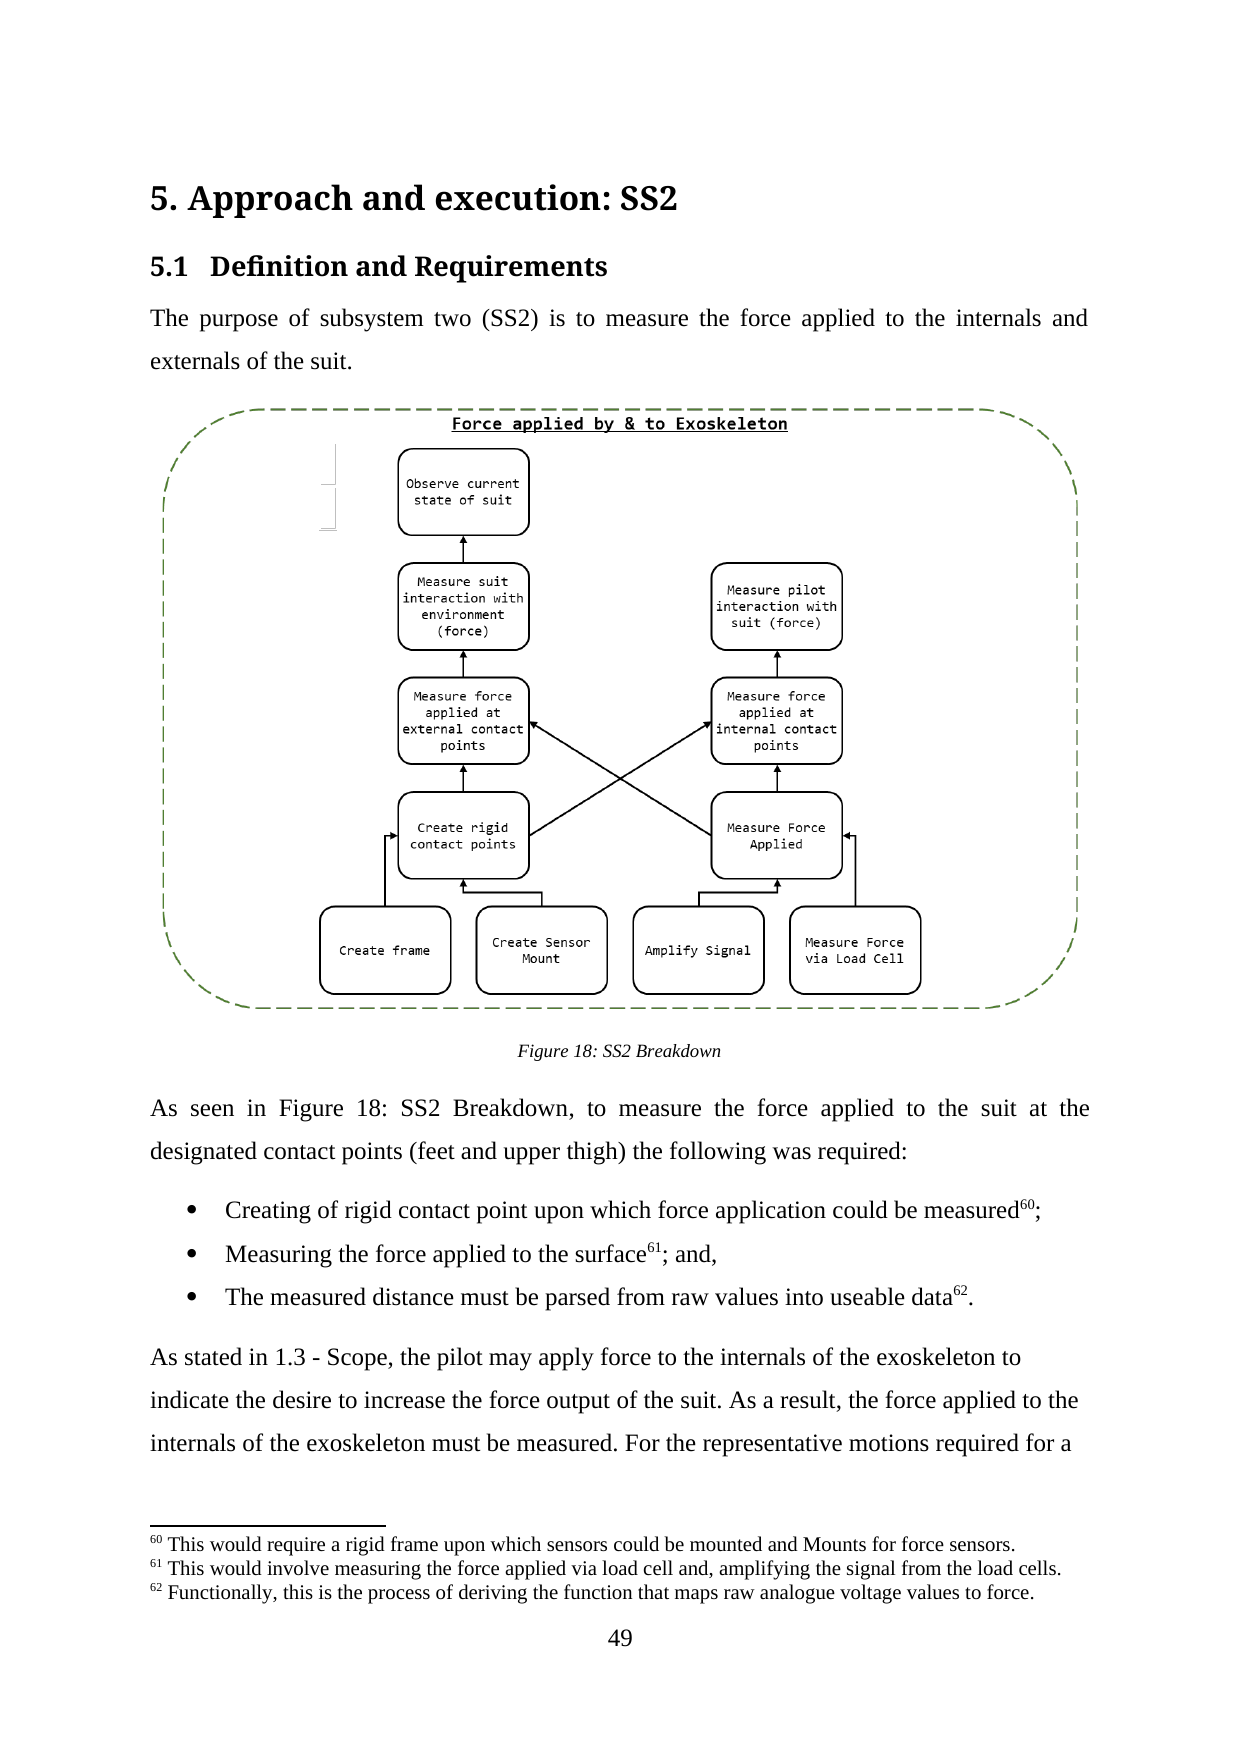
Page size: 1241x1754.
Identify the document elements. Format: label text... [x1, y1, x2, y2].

subtitle Approach and execution: SS2 [150, 175, 1090, 220]
subtitle Definition and Requirements [150, 247, 1090, 284]
picture [162, 405, 1078, 1009]
list Creating of rigid contact point upon which force application could be measured; [187, 1196, 1090, 1224]
text Figure 18: SS2 Breakdown [150, 1039, 1090, 1061]
text As seen in Figure 18: SS2 Breakdown, to measure the force applied to the suit at the designated contact points (feet and upper thigh) the following was required: [150, 1093, 1090, 1164]
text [150, 1342, 1090, 1457]
list Measuring the force applied to the surface; and, [187, 1239, 1090, 1267]
text The purpose of subsystem two (SS2) is to measure the force applied to the internals and externals of the suit. [150, 303, 1090, 374]
list The measured distance must be parsed from raw values into useable data. [187, 1282, 1090, 1311]
